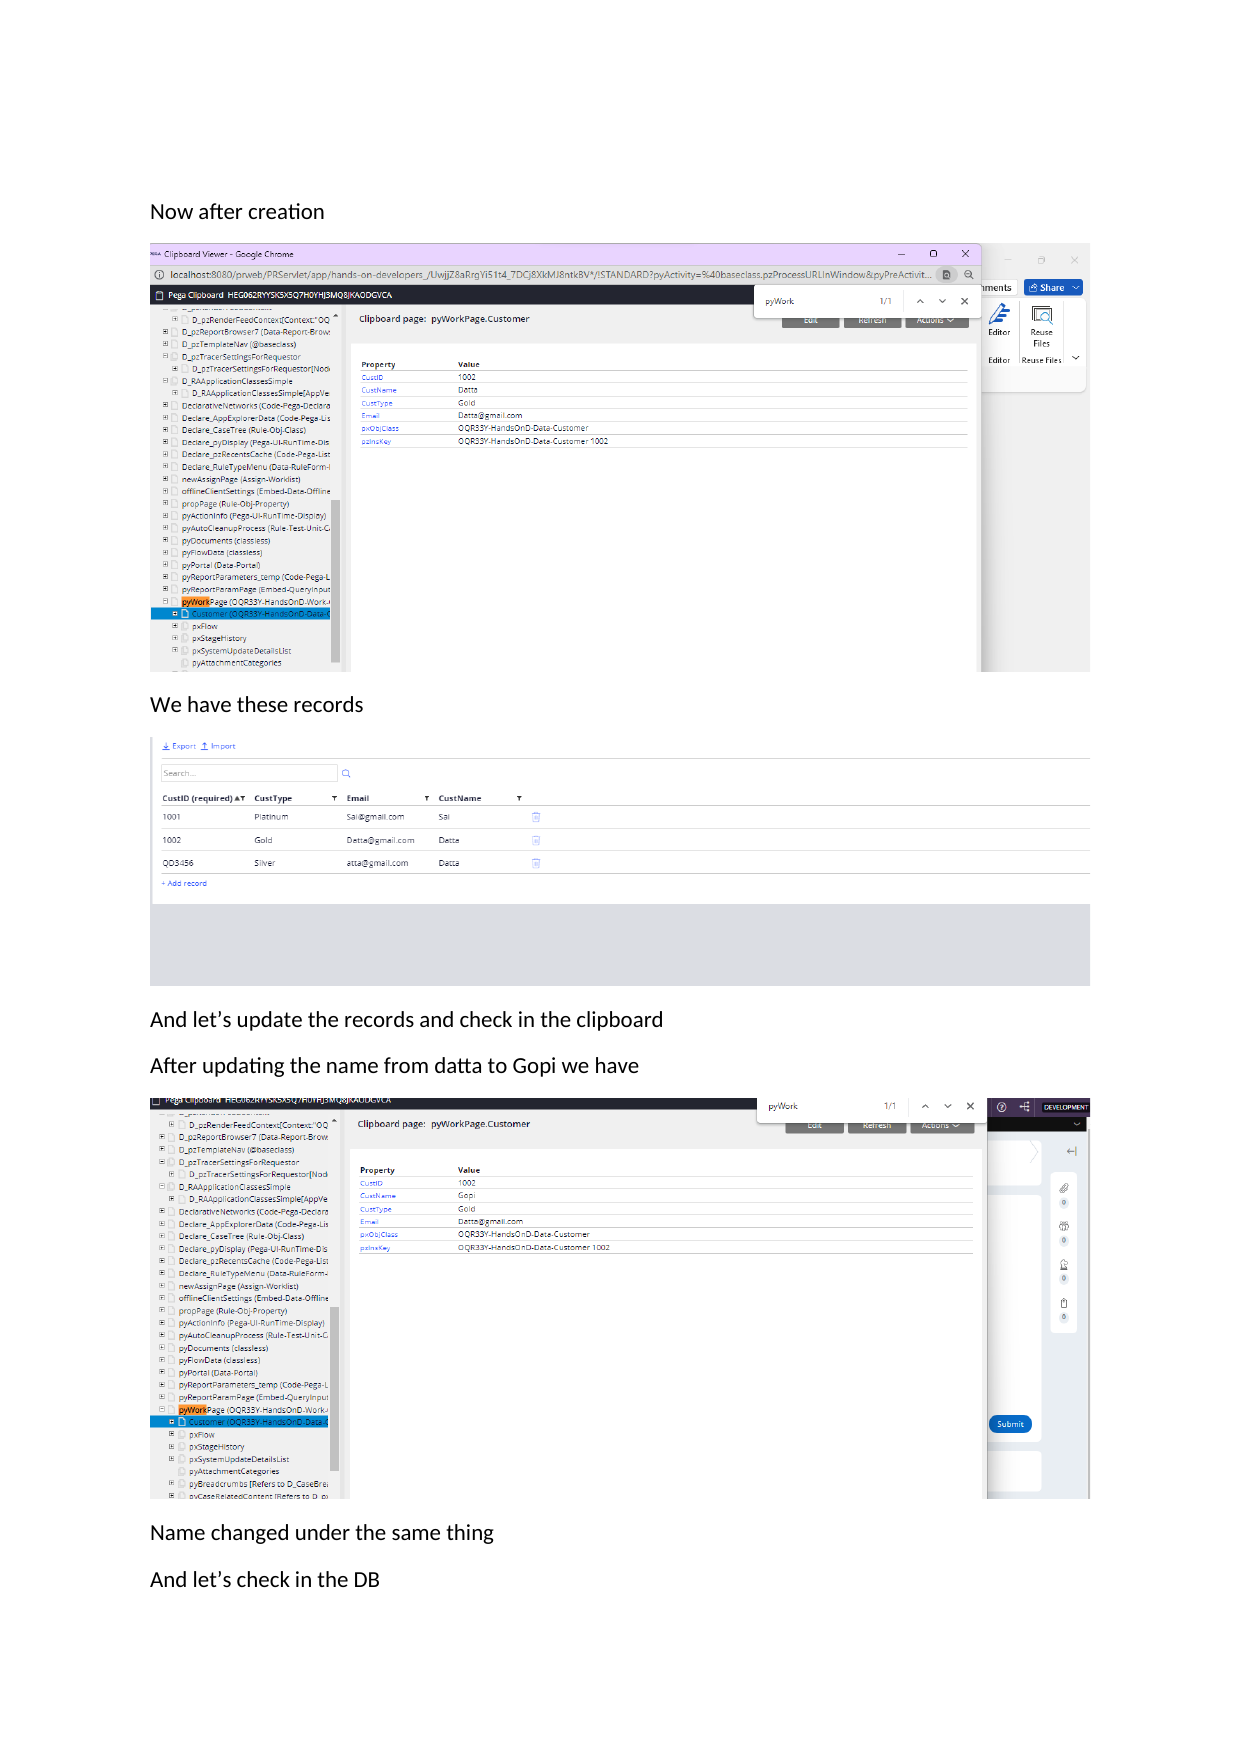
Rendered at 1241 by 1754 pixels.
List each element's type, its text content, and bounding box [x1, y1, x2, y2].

text And let’s check in the DB [150, 1565, 1090, 1593]
text Now after creation [150, 197, 1090, 225]
text And let’s update the records and check in the clipboard [150, 1005, 1090, 1033]
picture [150, 1098, 1091, 1499]
text We have these records [150, 691, 1090, 719]
picture [150, 737, 1091, 986]
text After updating the name from datta to Gopi we have [150, 1052, 1090, 1080]
picture [150, 243, 1091, 672]
text Name changed under the same thing [150, 1518, 1090, 1546]
